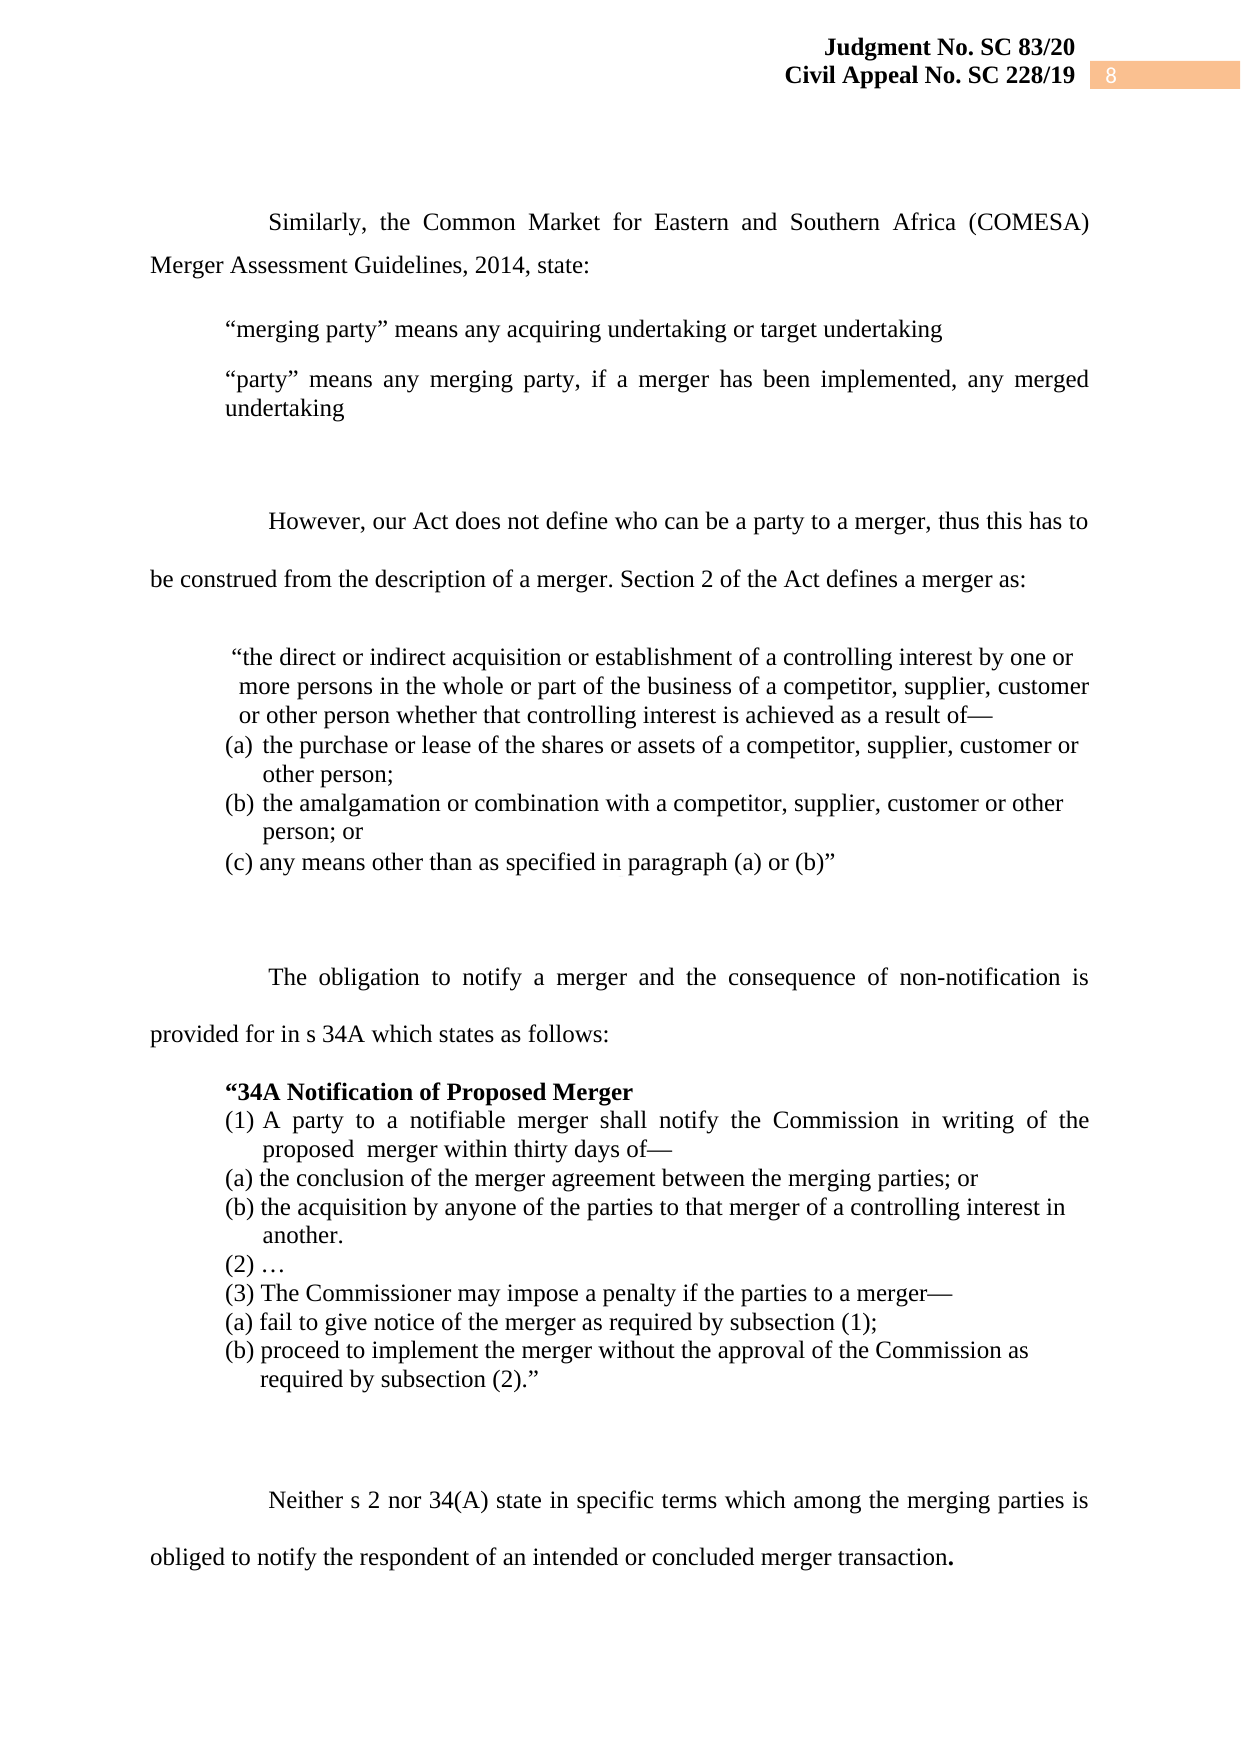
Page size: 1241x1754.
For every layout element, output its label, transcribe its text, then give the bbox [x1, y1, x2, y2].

text another. [225, 1221, 1090, 1249]
list other person; [262, 759, 1090, 788]
list the purchase or lease of the shares or assets of a competitor, supplier, customer or [225, 730, 1090, 759]
text (a) the conclusion of the merger agreement between the merging parties; or [225, 1163, 1090, 1192]
text Neither s 2 nor 34(A) state in specific terms which among the merging parties is obliged to notify the respondent of an intended or concluded merger transaction. [150, 1485, 1090, 1571]
text (2) … [225, 1249, 1090, 1278]
text (b) the acquisition by anyone of the parties to that merger of a controlling interest in [225, 1192, 1090, 1221]
text Similarly, the Common Market for Eastern and Southern Africa (COMESA) Merger Assessment Guidelines, 2014, state: [150, 207, 1090, 279]
list the amalgamation or combination with a competitor, supplier, customer or other [225, 788, 1090, 816]
text However, our Act does not define who can be a party to a merger, thus this has to be construed from the description of a merger. Section 2 of the Act defines a merger as: [150, 506, 1090, 593]
list person; or [262, 816, 1090, 845]
text (c) any means other than as specified in paragraph (a) or (b)” [150, 847, 1090, 876]
text (3) The Commissioner may impose a penalty if the parties to a merger— [225, 1278, 1090, 1307]
text (b) proceed to implement the merger without the approval of the Commission as [225, 1336, 1090, 1364]
text The obligation to notify a merger and the consequence of non-notification is provided for in s 34A which states as follows: [150, 962, 1090, 1048]
text (a) fail to give notice of the merger as required by subsection (1); [225, 1307, 1090, 1336]
text “the direct or indirect acquisition or establishment of a controlling interest by one or [225, 642, 1090, 671]
text more persons in the whole or part of the business of a competitor, supplier, customer or other person whether that controlling interest is achieved as a result of— [239, 671, 1090, 728]
text “merging party” means any acquiring undertaking or target undertaking [225, 314, 1090, 343]
text required by subsection (2).” [225, 1364, 1090, 1393]
list A party to a notifiable merger shall notify the Commission in writing of the proposed merger within thirty days of— [225, 1106, 1090, 1163]
text “34A Notification of Proposed Merger [225, 1077, 1090, 1106]
text “party” means any merging party, if a merger has been implemented, any merged undertaking [225, 364, 1090, 422]
